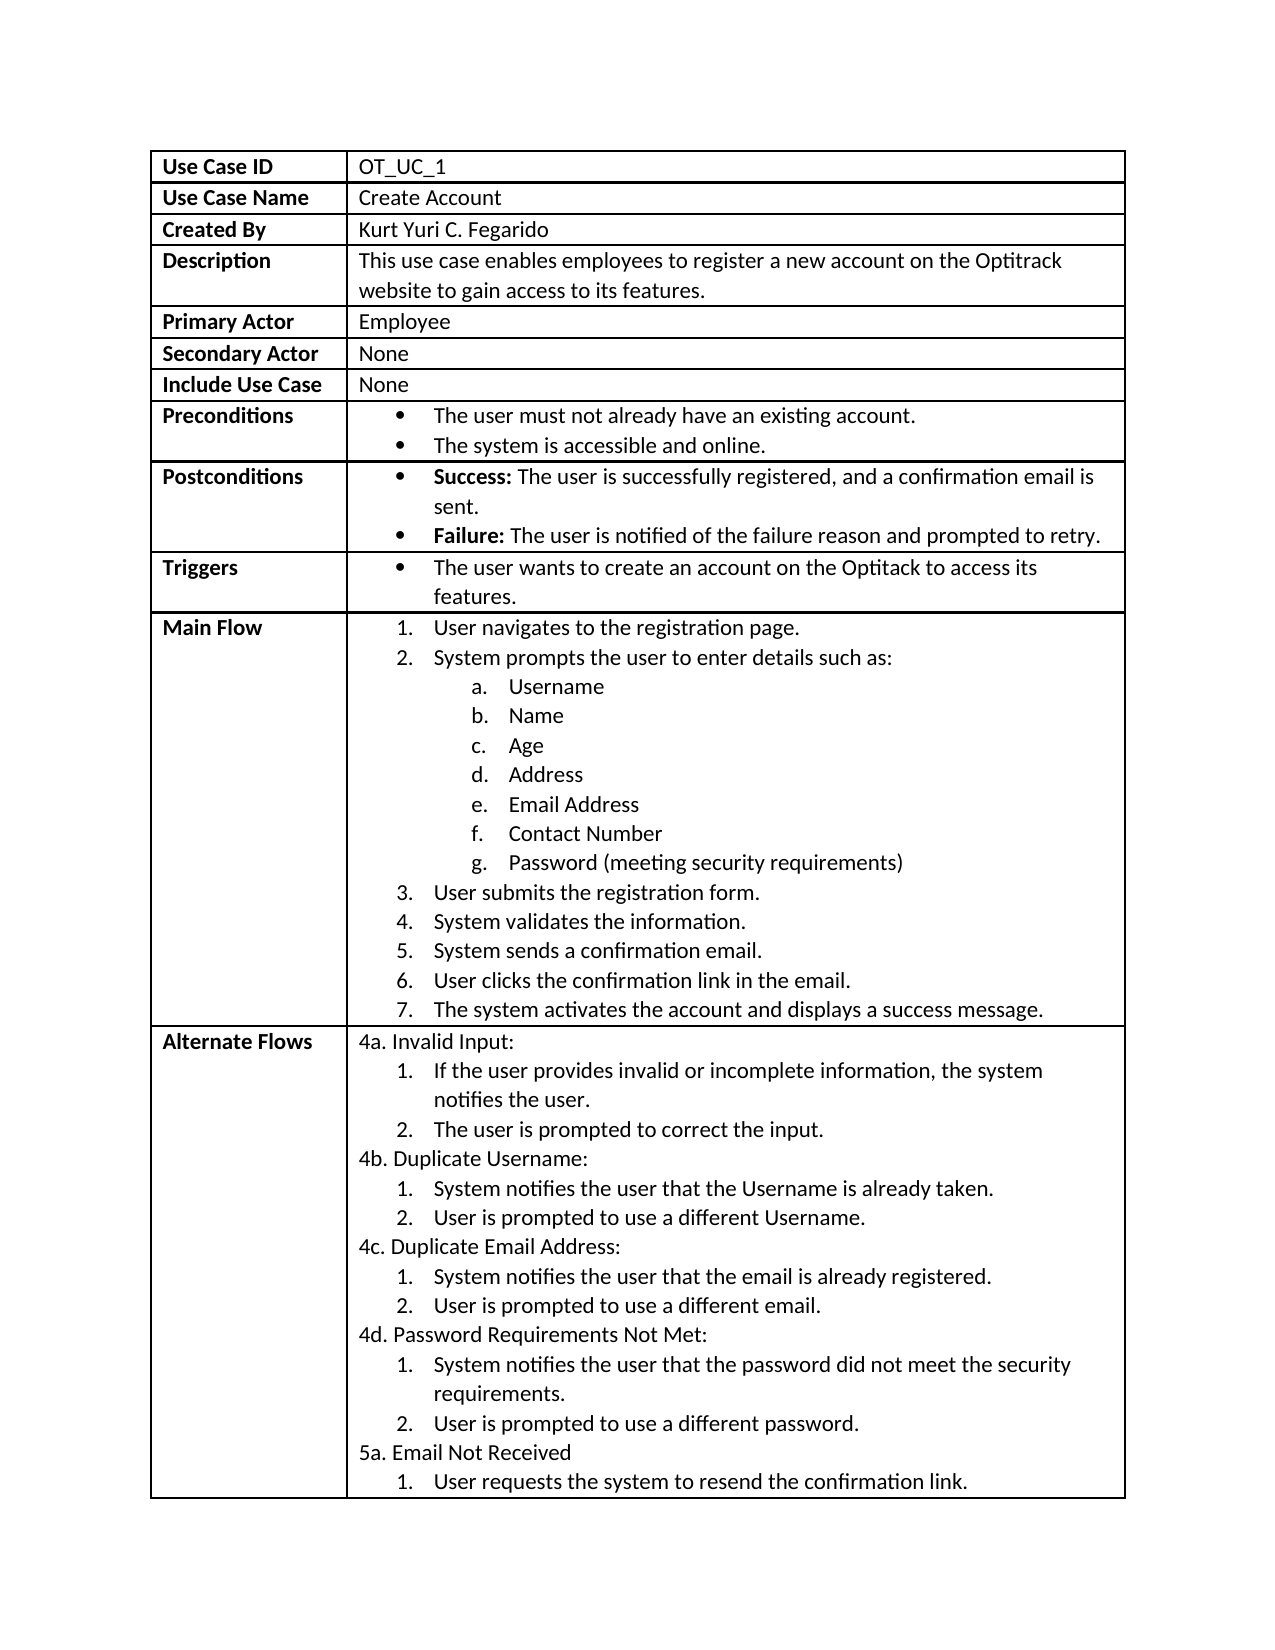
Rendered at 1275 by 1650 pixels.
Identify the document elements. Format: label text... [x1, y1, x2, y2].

table_cell Create Account [348, 184, 1124, 213]
table_cell The user must not already have an existing account. The system is accessible and online. [348, 402, 1124, 460]
table_cell Description [152, 246, 346, 305]
table_cell Main Flow [152, 614, 346, 1025]
table_header OT_UC_1 [348, 152, 1124, 181]
table_cell Kurt Yuri C. Fegarido [348, 215, 1124, 244]
table_cell Include Use Case [152, 370, 346, 399]
table_header Use Case ID [152, 152, 346, 181]
table_cell Employee [348, 307, 1124, 337]
table_cell The user wants to create an account on the Optitack to access its features. [348, 553, 1124, 611]
table_cell Secondary Actor [152, 339, 346, 368]
table_cell Primary Actor [152, 307, 346, 337]
table_cell Preconditions [152, 402, 346, 460]
table_cell User navigates to the registration page. System prompts the user to enter details such as: Username Name Age Address Email Address Contact Number Password (meeting security requirements) User submits the registration form. System validates the information. System sends a confirmation email. User clicks the confirmation link in the email. The system activates the account and displays a success message. [348, 614, 1124, 1025]
table_cell 4a. Invalid Input: If the user provides invalid or incomplete information, the system notifies the user. The user is prompted to correct the input. 4b. Duplicate Username: System notifies the user that the Username is already taken. User is prompted to use a different Username. 4c. Duplicate Email Address: System notifies the user that the email is already registered. User is prompted to use a different email. 4d. Password Requirements Not Met: System notifies the user that the password did not meet the security requirements. User is prompted to use a different password. 5a. Email Not Received User requests the system to resend the confirmation link. [348, 1027, 1124, 1497]
table_cell None [348, 339, 1124, 368]
table_cell Use Case Name [152, 184, 346, 213]
table_cell Postconditions [152, 463, 346, 551]
table_cell Success: The user is successfully registered, and a confirmation email is sent. Failure: The user is notified of the failure reason and prompted to retry. [348, 463, 1124, 551]
table_cell Alternate Flows [152, 1027, 346, 1497]
table_cell None [348, 370, 1124, 399]
table_cell Triggers [152, 553, 346, 611]
table_cell Created By [152, 215, 346, 244]
table_cell This use case enables employees to register a new account on the Optitrack website to gain access to its features. [348, 246, 1124, 305]
